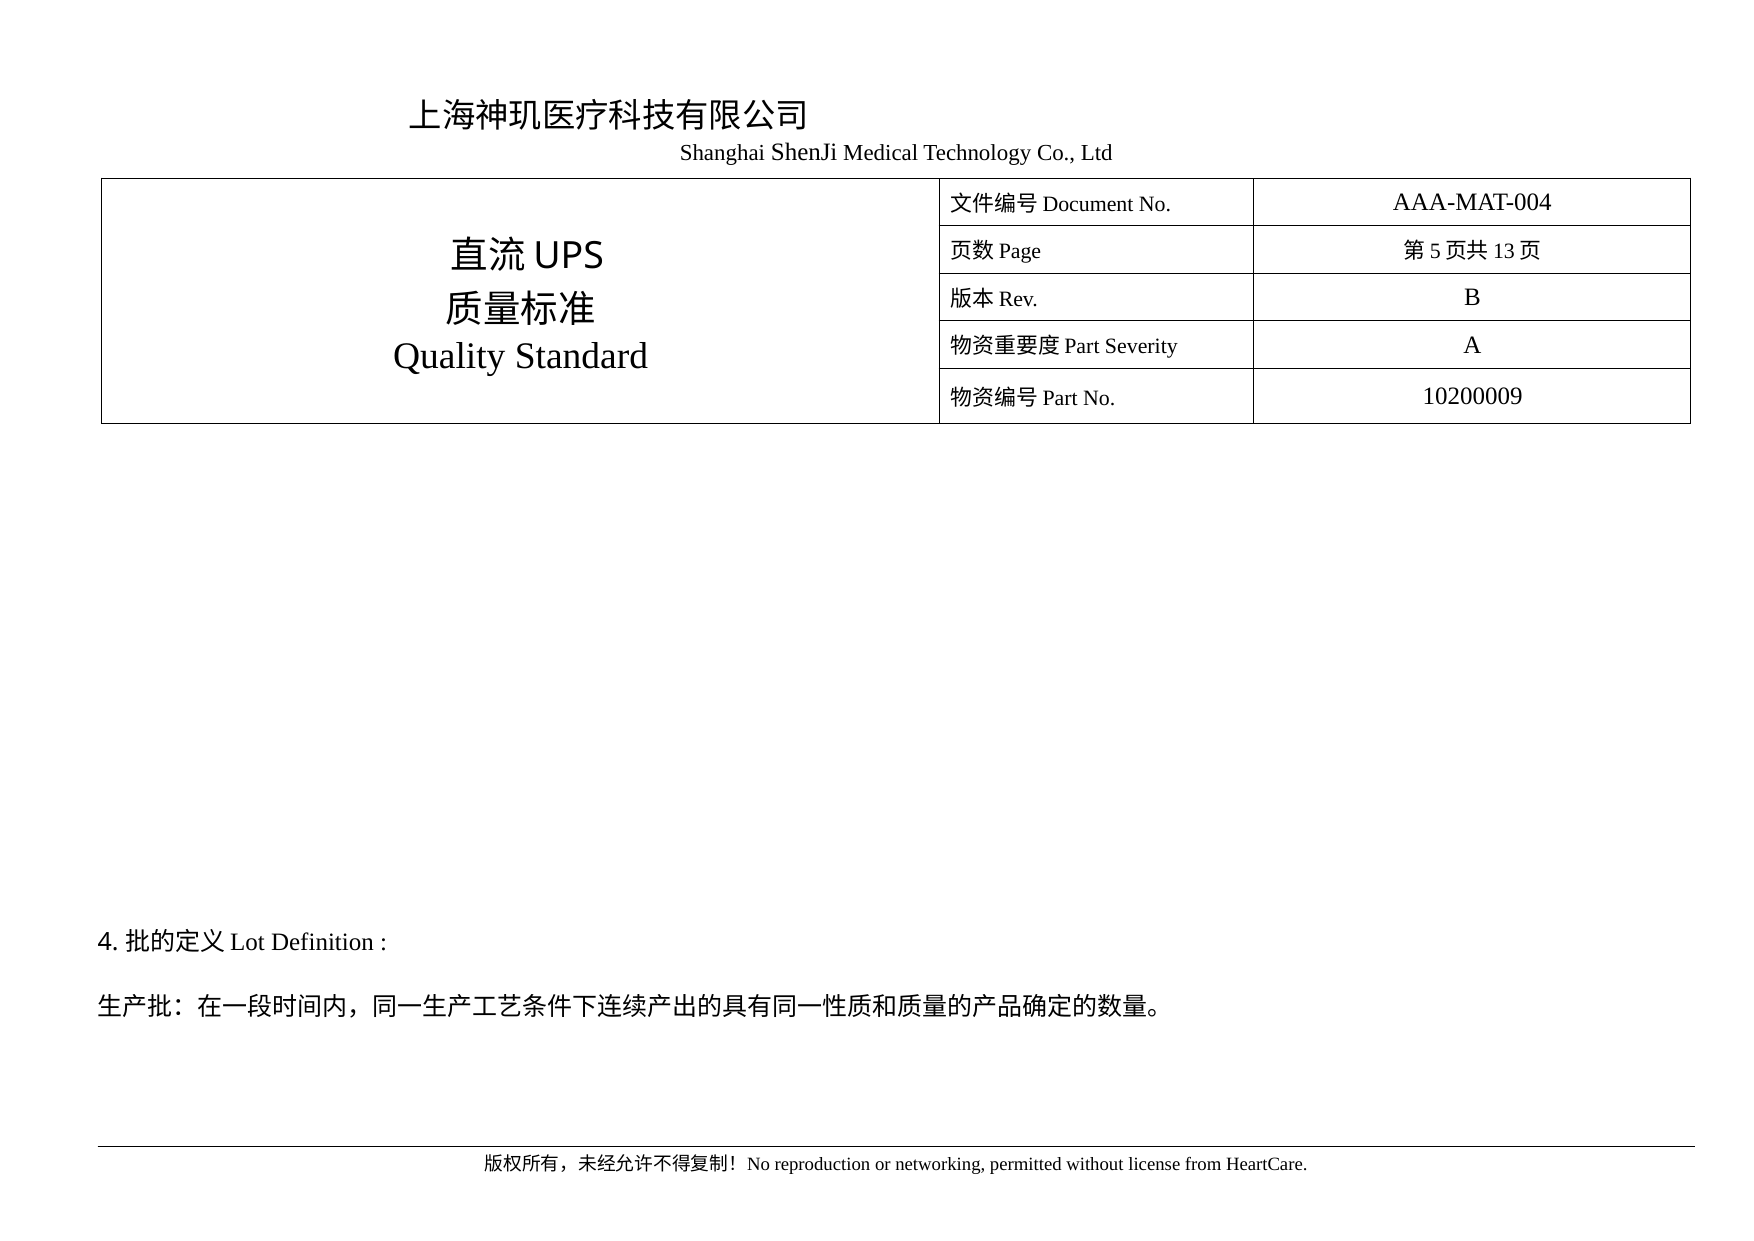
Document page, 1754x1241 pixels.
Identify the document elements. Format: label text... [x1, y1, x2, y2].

text 生产批：在一段时间内，同一生产工艺条件下连续产出的具有同一性质和质量的产品确定的数量。 [97, 972, 1693, 1037]
text 4. 批的定义Lot Definition : [97, 907, 1711, 972]
